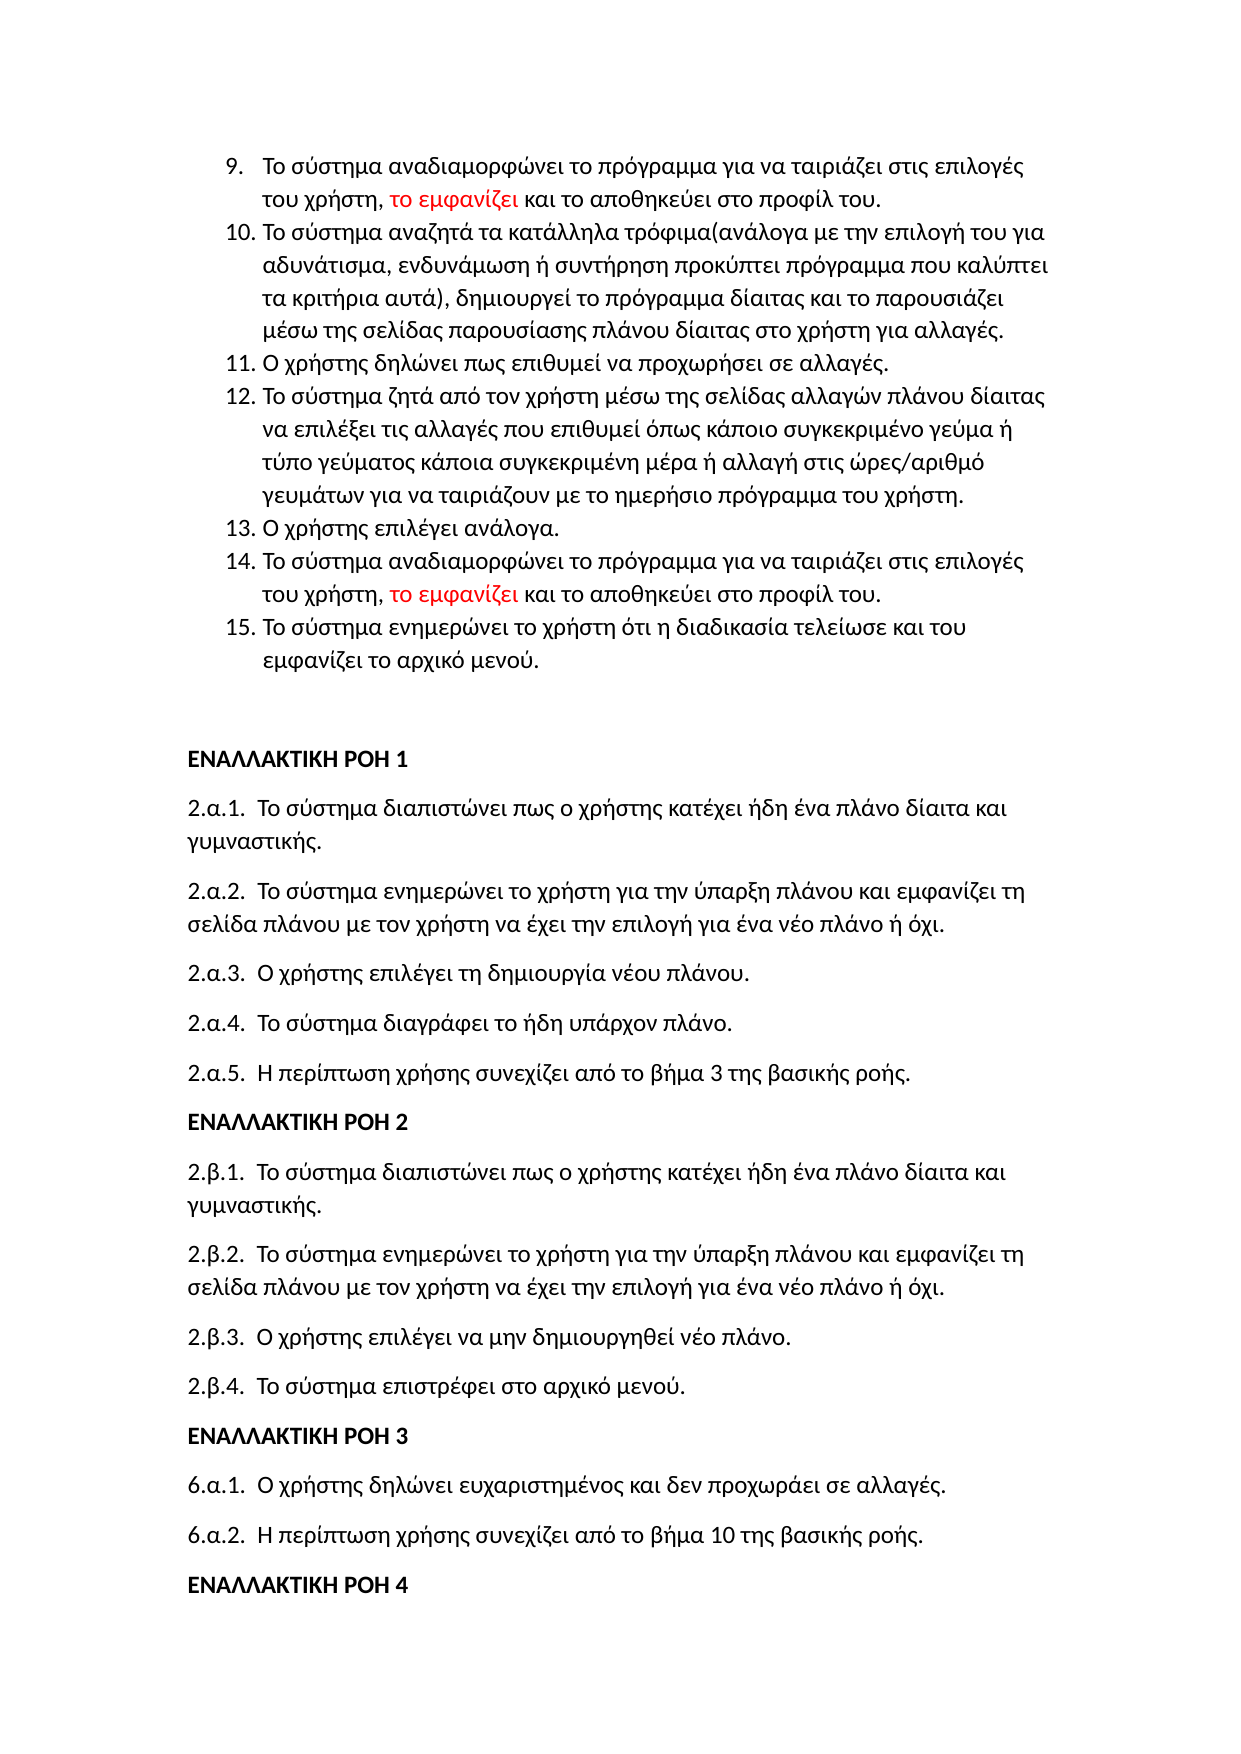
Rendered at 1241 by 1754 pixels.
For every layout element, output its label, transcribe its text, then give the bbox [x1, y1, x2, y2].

text 2.α.3. Ο χρήστης επιλέγει τη δημιουργία νέου πλάνου. [187, 957, 1053, 988]
list Το σύστημα ενημερώνει το χρήστη ότι η διαδικασία τελείωσε και του εμφανίζει το αρχικό μενού. [225, 611, 1053, 674]
text 2.α.2. Το σύστημα ενημερώνει το χρήστη για την ύπαρξη πλάνου και εμφανίζει τη σελίδα πλάνου με τον χρήστη να έχει την επιλογή για ένα νέο πλάνο ή όχι. [187, 875, 1053, 938]
text 2.β.4. Το σύστημα επιστρέφει στο αρχικό μενού. [187, 1370, 1053, 1401]
list Το σύστημα αναδιαμορφώνει το πρόγραμμα για να ταιριάζει στις επιλογές του χρήστη, το εμφανίζει και το αποθηκεύει στο προφίλ του. [225, 150, 1053, 213]
text ΕΝΑΛΛΑΚΤΙΚΗ ΡΟΗ 1 [187, 743, 1053, 773]
list Το σύστημα αναζητά τα κατάλληλα τρόφιμα(ανάλογα με την επιλογή του για αδυνάτισμα, ενδυνάμωση ή συντήρηση προκύπτει πρόγραμμα που καλύπτει τα κριτήρια αυτά), δημιουργεί το πρόγραμμα δίαιτας και το παρουσιάζει μέσω της σελίδας παρουσίασης πλάνου δίαιτας στο χρήστη για αλλαγές. [225, 216, 1053, 345]
text ΕΝΑΛΛΑΚΤΙΚΗ ΡΟΗ 2 [187, 1106, 1053, 1137]
text 2.β.3. Ο χρήστης επιλέγει να μην δημιουργηθεί νέο πλάνο. [187, 1321, 1053, 1351]
text 6.α.2. Η περίπτωση χρήσης συνεχίζει από το βήμα 10 της βασικής ροής. [187, 1519, 1053, 1550]
list Ο χρήστης επιλέγει ανάλογα. [225, 512, 1053, 543]
text ΕΝΑΛΛΑΚΤΙΚΗ ΡΟΗ 3 [187, 1420, 1053, 1451]
text 2.β.1. Το σύστημα διαπιστώνει πως ο χρήστης κατέχει ήδη ένα πλάνο δίαιτα και γυμναστικής. [187, 1156, 1053, 1219]
list Το σύστημα αναδιαμορφώνει το πρόγραμμα για να ταιριάζει στις επιλογές του χρήστη, το εμφανίζει και το αποθηκεύει στο προφίλ του. [225, 545, 1053, 608]
text 2.β.2. Το σύστημα ενημερώνει το χρήστη για την ύπαρξη πλάνου και εμφανίζει τη σελίδα πλάνου με τον χρήστη να έχει την επιλογή για ένα νέο πλάνο ή όχι. [187, 1238, 1053, 1302]
text 2.α.5. Η περίπτωση χρήσης συνεχίζει από το βήμα 3 της βασικής ροής. [187, 1057, 1053, 1087]
text 6.α.1. Ο χρήστης δηλώνει ευχαριστημένος και δεν προχωράει σε αλλαγές. [187, 1469, 1053, 1500]
list Ο χρήστης δηλώνει πως επιθυμεί να προχωρήσει σε αλλαγές. [225, 347, 1053, 378]
text ΕΝΑΛΛΑΚΤΙΚΗ ΡΟΗ 4 [187, 1569, 1053, 1599]
list Το σύστημα ζητά από τον χρήστη μέσω της σελίδας αλλαγών πλάνου δίαιτας να επιλέξει τις αλλαγές που επιθυμεί όπως κάποιο συγκεκριμένο γεύμα ή τύπο γεύματος κάποια συγκεκριμένη μέρα ή αλλαγή στις ώρες/αριθμό γευμάτων για να ταιριάζουν με το ημερήσιο πρόγραμμα του χρήστη. [225, 380, 1053, 510]
text 2.α.4. Το σύστημα διαγράφει το ήδη υπάρχον πλάνο. [187, 1007, 1053, 1038]
text 2.α.1. Το σύστημα διαπιστώνει πως ο χρήστης κατέχει ήδη ένα πλάνο δίαιτα και γυμναστικής. [187, 792, 1053, 856]
